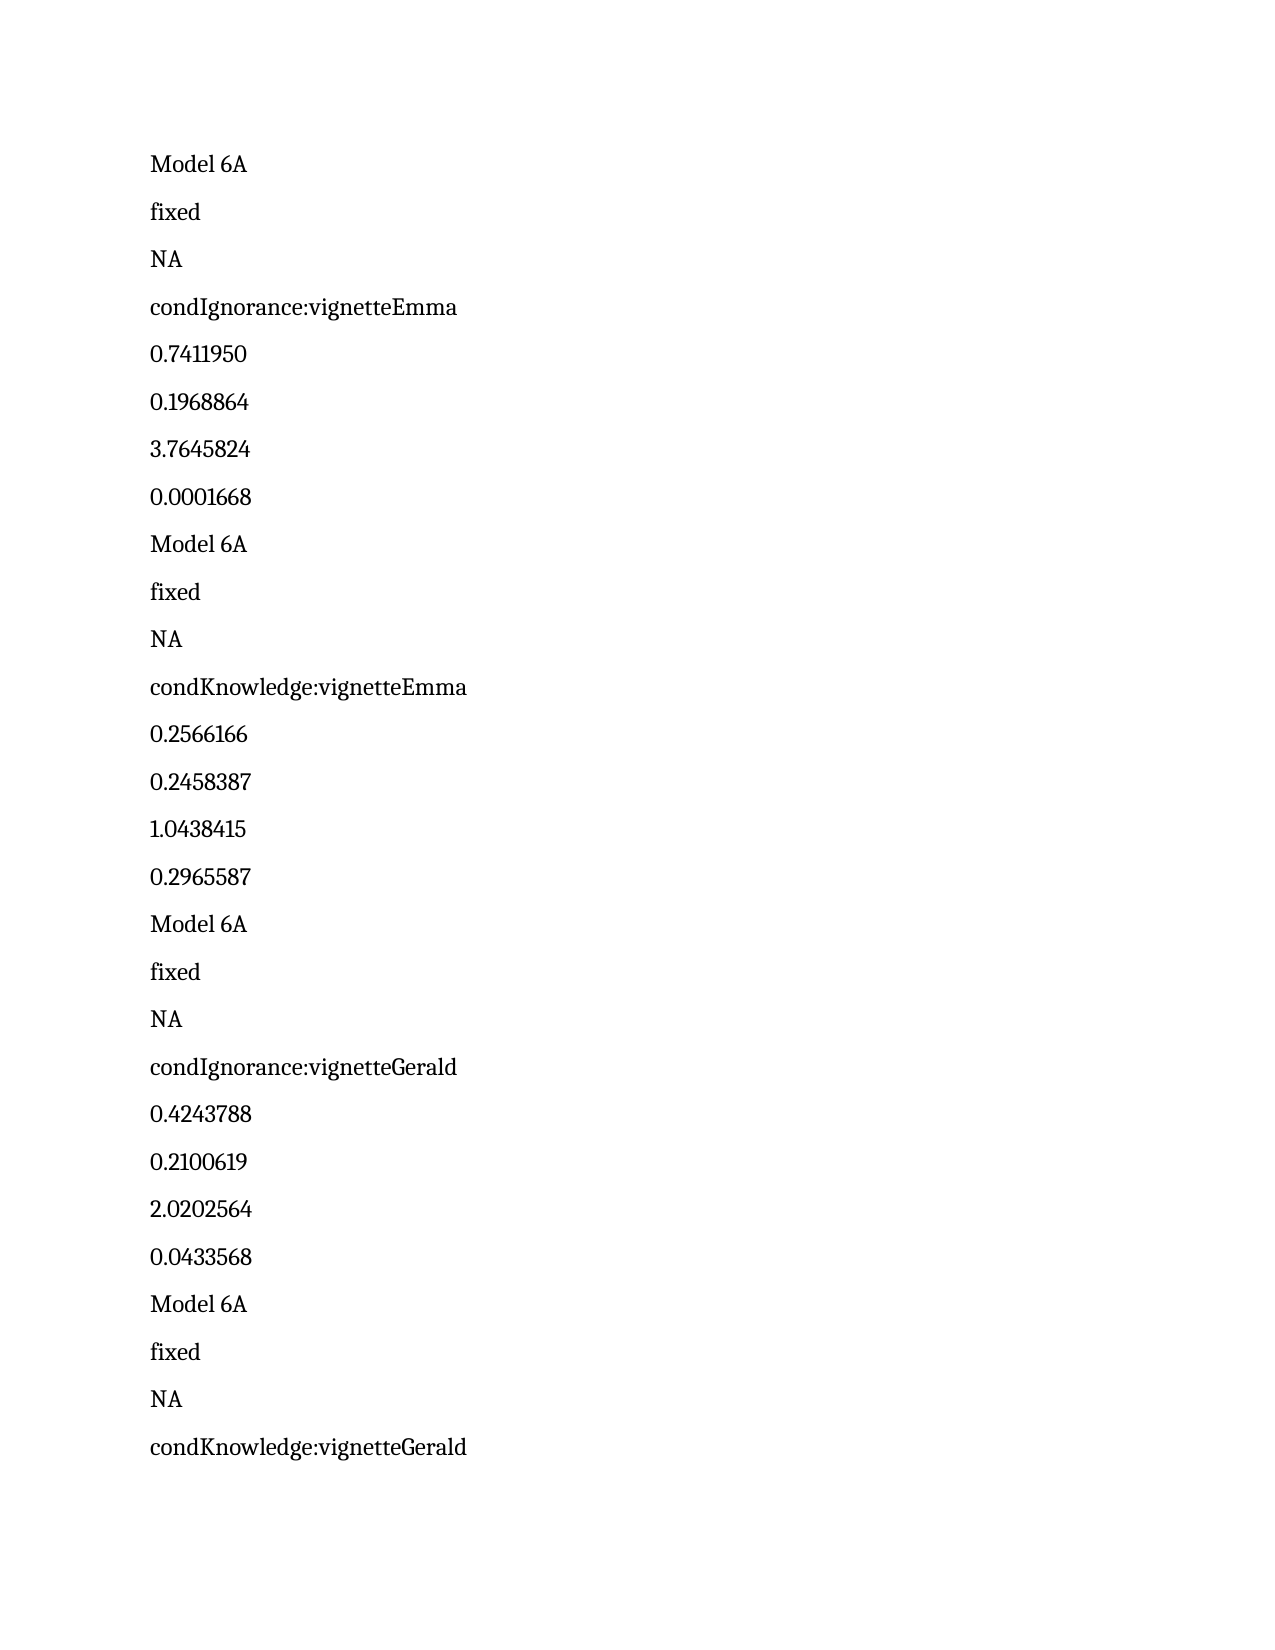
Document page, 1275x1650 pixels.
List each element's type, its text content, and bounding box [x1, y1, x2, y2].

text condIgnorance:vignetteGerald [150, 1052, 1125, 1081]
text Model 6A [150, 1290, 1125, 1319]
text 0.4243788 [150, 1100, 1125, 1129]
text 2.0202564 [150, 1195, 1125, 1224]
text condIgnorance:vignetteEmma [150, 292, 1125, 321]
text 3.7645824 [150, 435, 1125, 464]
text NA [150, 1385, 1125, 1414]
text 0.2566166 [150, 720, 1125, 749]
text fixed [150, 957, 1125, 986]
text 0.1968864 [150, 387, 1125, 416]
text 0.0001668 [150, 482, 1125, 511]
text 1.0438415 [150, 815, 1125, 844]
text NA [150, 245, 1125, 274]
text 0.2100619 [150, 1147, 1125, 1176]
text NA [150, 625, 1125, 654]
text 0.0433568 [150, 1242, 1125, 1271]
text fixed [150, 1337, 1125, 1366]
text Model 6A [150, 150, 1125, 179]
text 0.2965587 [150, 862, 1125, 891]
text Model 6A [150, 530, 1125, 559]
text NA [150, 1005, 1125, 1034]
text 0.2458387 [150, 767, 1125, 796]
text Model 6A [150, 910, 1125, 939]
text 0.7411950 [150, 340, 1125, 369]
text condKnowledge:vignetteGerald [150, 1432, 1125, 1461]
text fixed [150, 197, 1125, 226]
text fixed [150, 577, 1125, 606]
text condKnowledge:vignetteEmma [150, 672, 1125, 701]
